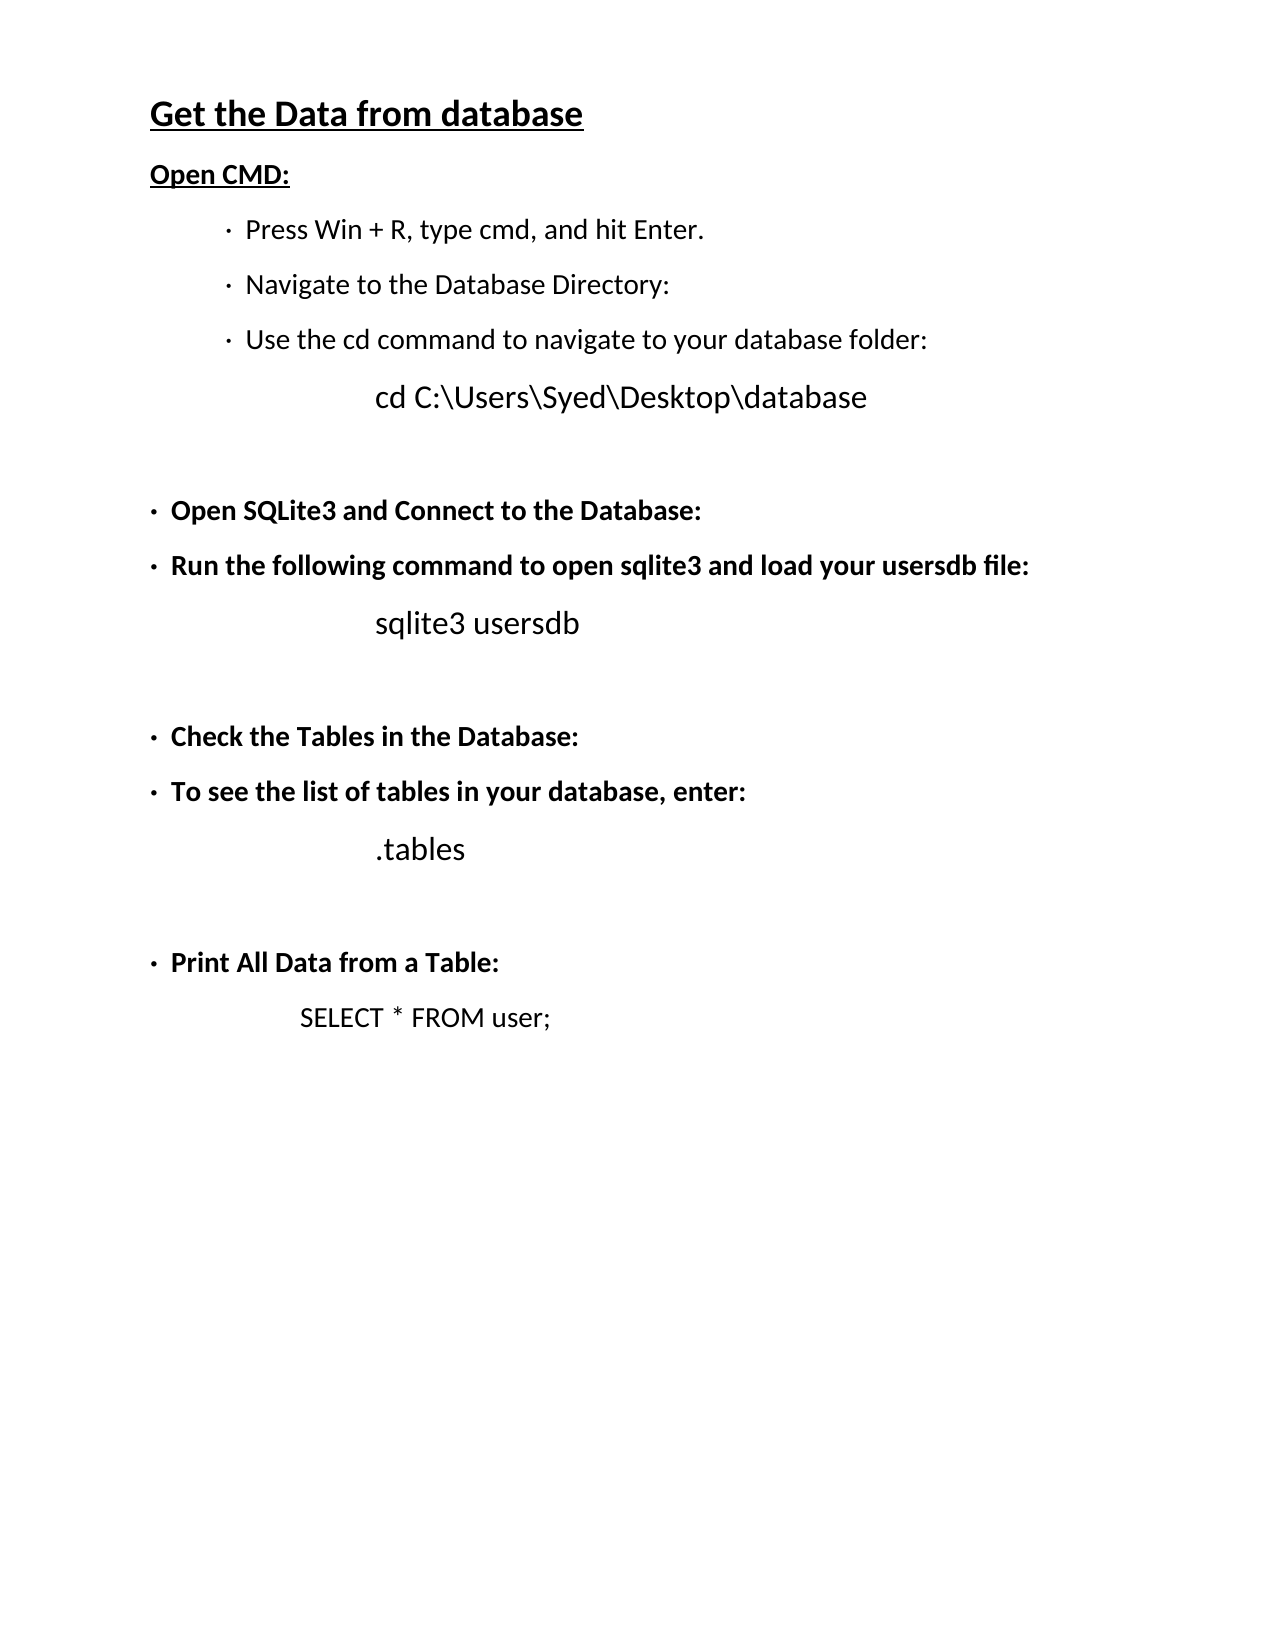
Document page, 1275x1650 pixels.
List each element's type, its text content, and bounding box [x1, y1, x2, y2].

text sqlite3 usersdb [300, 602, 1125, 643]
text · Press Win + R, type cmd, and hit Enter. [150, 211, 1125, 247]
text · Open SQLite3 and Connect to the Database: [150, 492, 1125, 528]
text · Check the Tables in the Database: [150, 718, 1125, 754]
text · Navigate to the Database Directory: [150, 266, 1125, 302]
text Open CMD: [150, 156, 1125, 192]
text · Use the cd command to navigate to your database folder: [150, 321, 1125, 357]
text SELECT * FROM user; [225, 999, 1125, 1035]
text Get the Data from database [150, 90, 1125, 136]
text · To see the list of tables in your database, enter: [150, 773, 1125, 809]
text · Print All Data from a Table: [150, 944, 1125, 979]
text cd C:\Users\Syed\Desktop\database [300, 376, 1125, 417]
text .tables [300, 828, 1125, 869]
text · Run the following command to open sqlite3 and load your usersdb file: [150, 547, 1125, 583]
